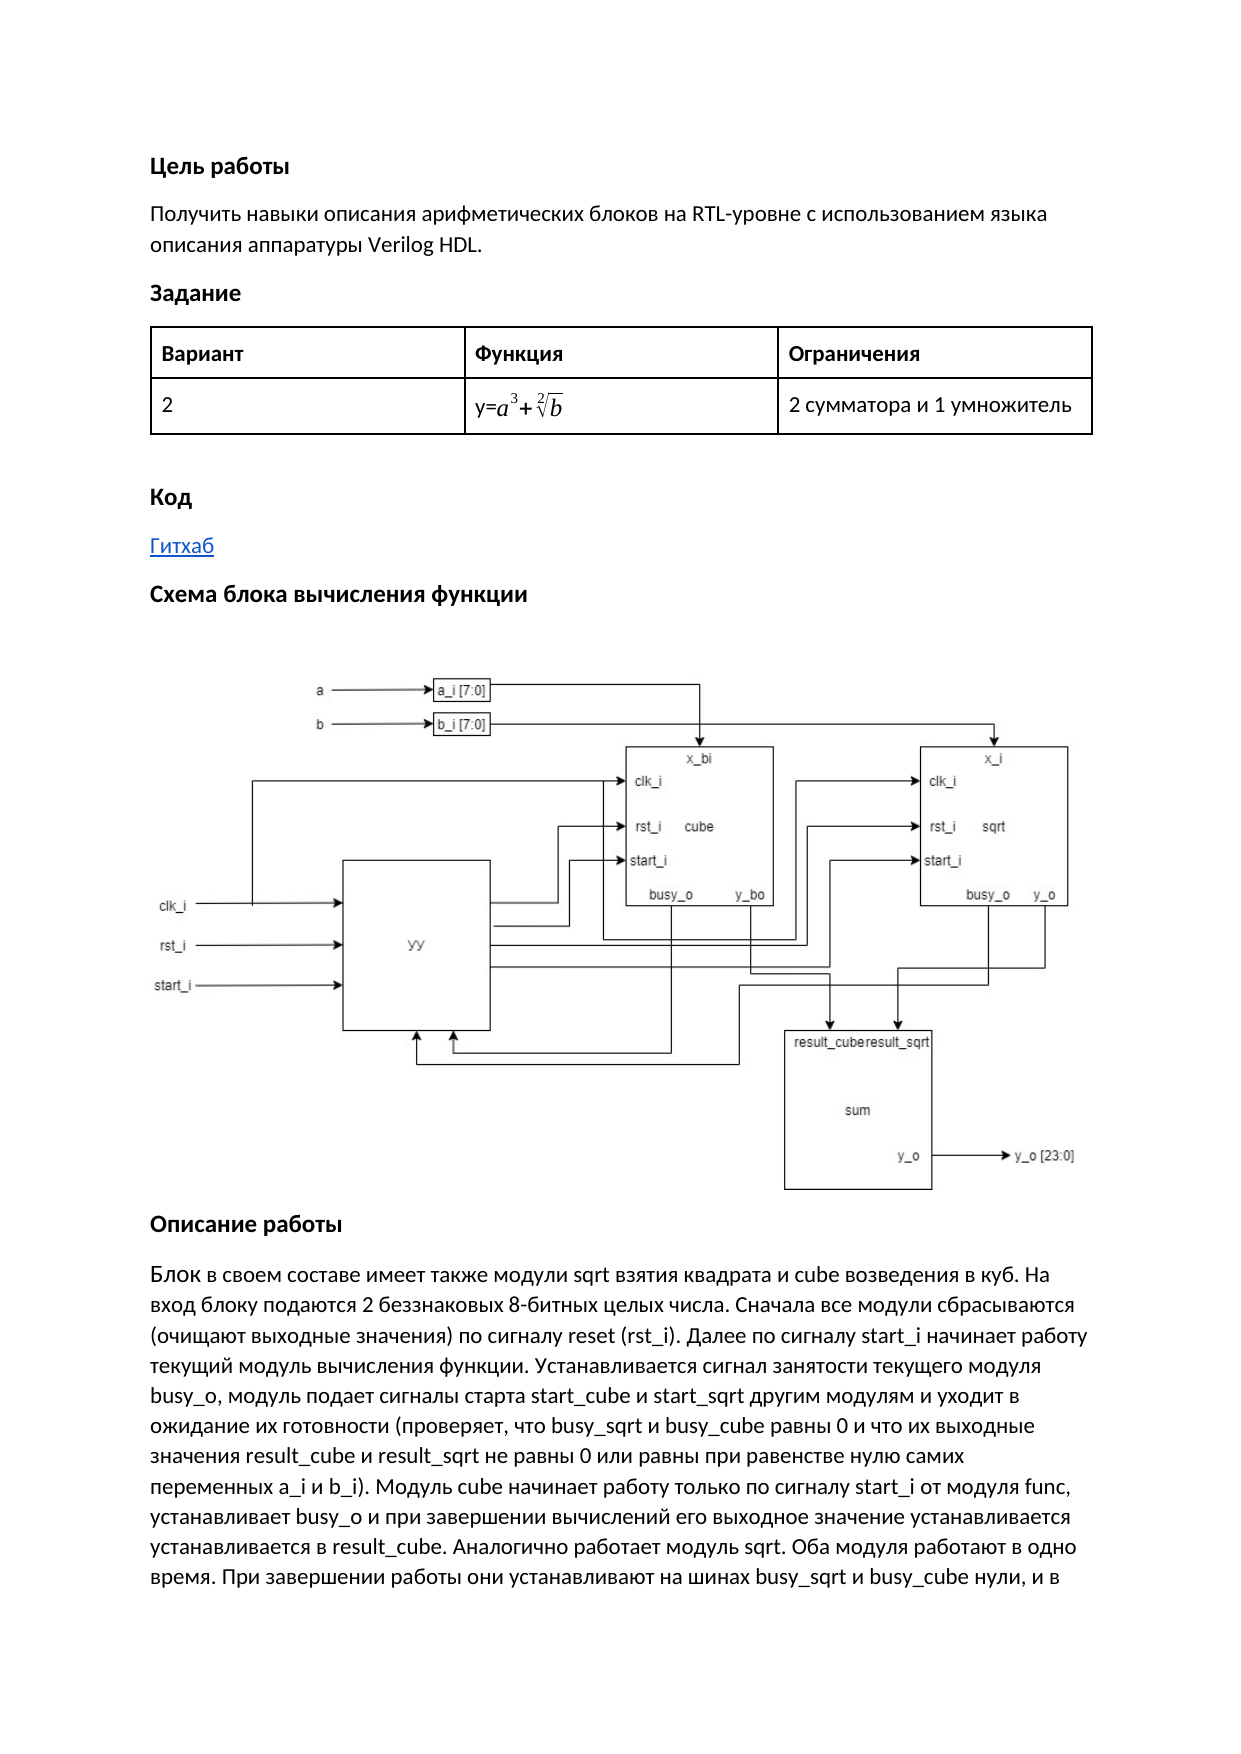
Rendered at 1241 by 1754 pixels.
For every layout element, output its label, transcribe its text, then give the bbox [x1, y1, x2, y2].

text Код [150, 481, 1090, 512]
text Получить навыки описания арифметических блоков на RTL-уровне с использованием языка описания аппаратуры Verilog HDL. [150, 199, 1090, 258]
text Описание работы [150, 1208, 1090, 1239]
text Схема блока вычисления функции [150, 578, 1090, 608]
picture [150, 677, 1091, 1190]
table_header Функция [466, 328, 777, 377]
table_cell 2 сумматора и 1 умножитель [779, 379, 1091, 432]
table_cell 2 [152, 379, 464, 432]
table_header Вариант [152, 328, 464, 377]
text Гитхаб [150, 531, 1090, 559]
text Задание [150, 277, 1090, 307]
text Цель работы [150, 150, 1090, 181]
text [150, 1258, 1090, 1590]
table_header Ограничения [779, 328, 1091, 377]
table_cell y= [466, 379, 777, 432]
